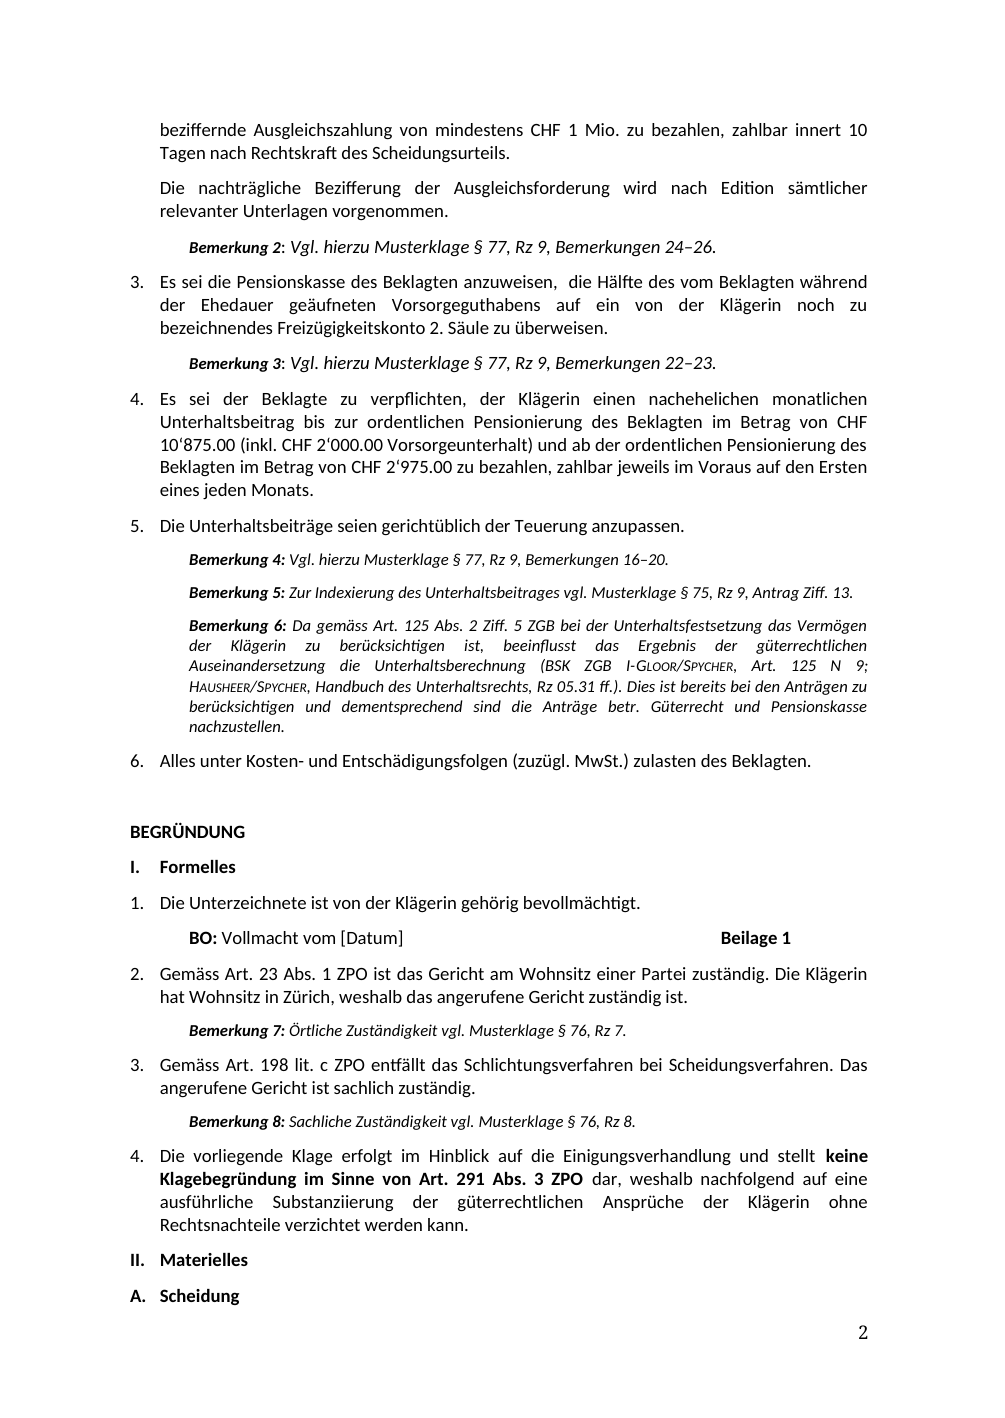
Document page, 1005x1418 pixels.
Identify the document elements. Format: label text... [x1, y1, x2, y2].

text Bemerkung 3: Vgl. hierzu Musterklage § 77, Rz 9, Bemerkungen 22–23. [130, 351, 868, 374]
text BO: Vollmacht vom [Datum] Beilage 1 [130, 926, 868, 949]
list Alles unter Kosten- und Entschädigungsfolgen (zuzügl. MwSt.) zulasten des Beklagten. [130, 749, 868, 772]
text Bemerkung 6: Da gemäss Art. 125 Abs. 2 Ziff. 5 ZGB bei der Unterhaltsfestsetzung das Vermögen der Klägerin zu berücksichtigen ist, beeinflusst das Ergebnis der güterrechtlichen Auseinandersetzung die Unterhaltsberechnung (BSK ZGB I-Gloor/Spycher, Art. 125 N 9; Hausheer/Spycher, Handbuch des Unterhaltsrechts, Rz 05.31 ff.). Dies ist bereits bei den Anträgen zu berücksichtigen und dementsprechend sind die Anträge betr. Güterrecht und Pensionskasse nachzustellen. [130, 615, 868, 737]
list Gemäss Art. 198 lit. c ZPO entfällt das Schlichtungsverfahren bei Scheidungsverfahren. Das angerufene Gericht ist sachlich zuständig. [130, 1053, 868, 1099]
text Bemerkung 7: Örtliche Zuständigkeit vgl. Musterklage § 76, Rz 7. [130, 1020, 868, 1041]
text I. Formelles [130, 856, 868, 878]
text Bemerkung 8: Sachliche Zuständigkeit vgl. Musterklage § 76, Rz 8. [130, 1111, 868, 1132]
list Die vorliegende Klage erfolgt im Hinblick auf die Einigungsverhandlung und stellt keine Klagebegründung im Sinne von Art. 291 Abs. 3 ZPO dar, weshalb nachfolgend auf eine ausführliche Substanziierung der güterrechtlichen Ansprüche der Klägerin ohne Rechtsnachteile verzichtet werden kann. [130, 1144, 868, 1236]
text II. Materielles [130, 1248, 868, 1271]
text Begründung [130, 820, 868, 843]
text A. Scheidung [130, 1284, 868, 1307]
list Die Unterhaltsbeiträge seien gerichtüblich der Teuerung anzupassen. [130, 514, 868, 537]
text Bemerkung 4: Vgl. hierzu Musterklage § 77, Rz 9, Bemerkungen 16–20. [130, 549, 868, 570]
text Bemerkung 2: Vgl. hierzu Musterklage § 77, Rz 9, Bemerkungen 24–26. [130, 235, 868, 258]
list Die Unterzeichnete ist von der Klägerin gehörig bevollmächtigt. [130, 891, 868, 914]
list Gemäss Art. 23 Abs. 1 ZPO ist das Gericht am Wohnsitz einer Partei zuständig. Die Klägerin hat Wohnsitz in Zürich, weshalb das angerufene Gericht zuständig ist. [130, 962, 868, 1008]
text Die nachträgliche Bezifferung der Ausgleichsforderung wird nach Edition sämtlicher relevanter Unterlagen vorgenommen. [130, 176, 868, 222]
list Es sei der Beklagte zu verpflichten, der Klägerin einen nachehelichen monatlichen Unterhaltsbeitrag bis zur ordentlichen Pensionierung des Beklagten im Betrag von CHF 10‘875.00 (inkl. CHF 2‘000.00 Vorsorgeunterhalt) und ab der ordentlichen Pensionierung des Beklagten im Betrag von CHF 2‘975.00 zu bezahlen, zahlbar jeweils im Voraus auf den Ersten eines jeden Monats. [130, 387, 868, 501]
text Bemerkung 5: Zur Indexierung des Unterhaltsbeitrages vgl. Musterklage § 75, Rz 9, Antrag Ziff. 13. [130, 582, 868, 602]
list Es sei die Pensionskasse des Beklagten anzuweisen, die Hälfte des vom Beklagten während der Ehedauer geäufneten Vorsorgeguthabens auf ein von der Klägerin noch zu bezeichnendes Freizügigkeitskonto 2. Säule zu überweisen. [130, 270, 868, 339]
